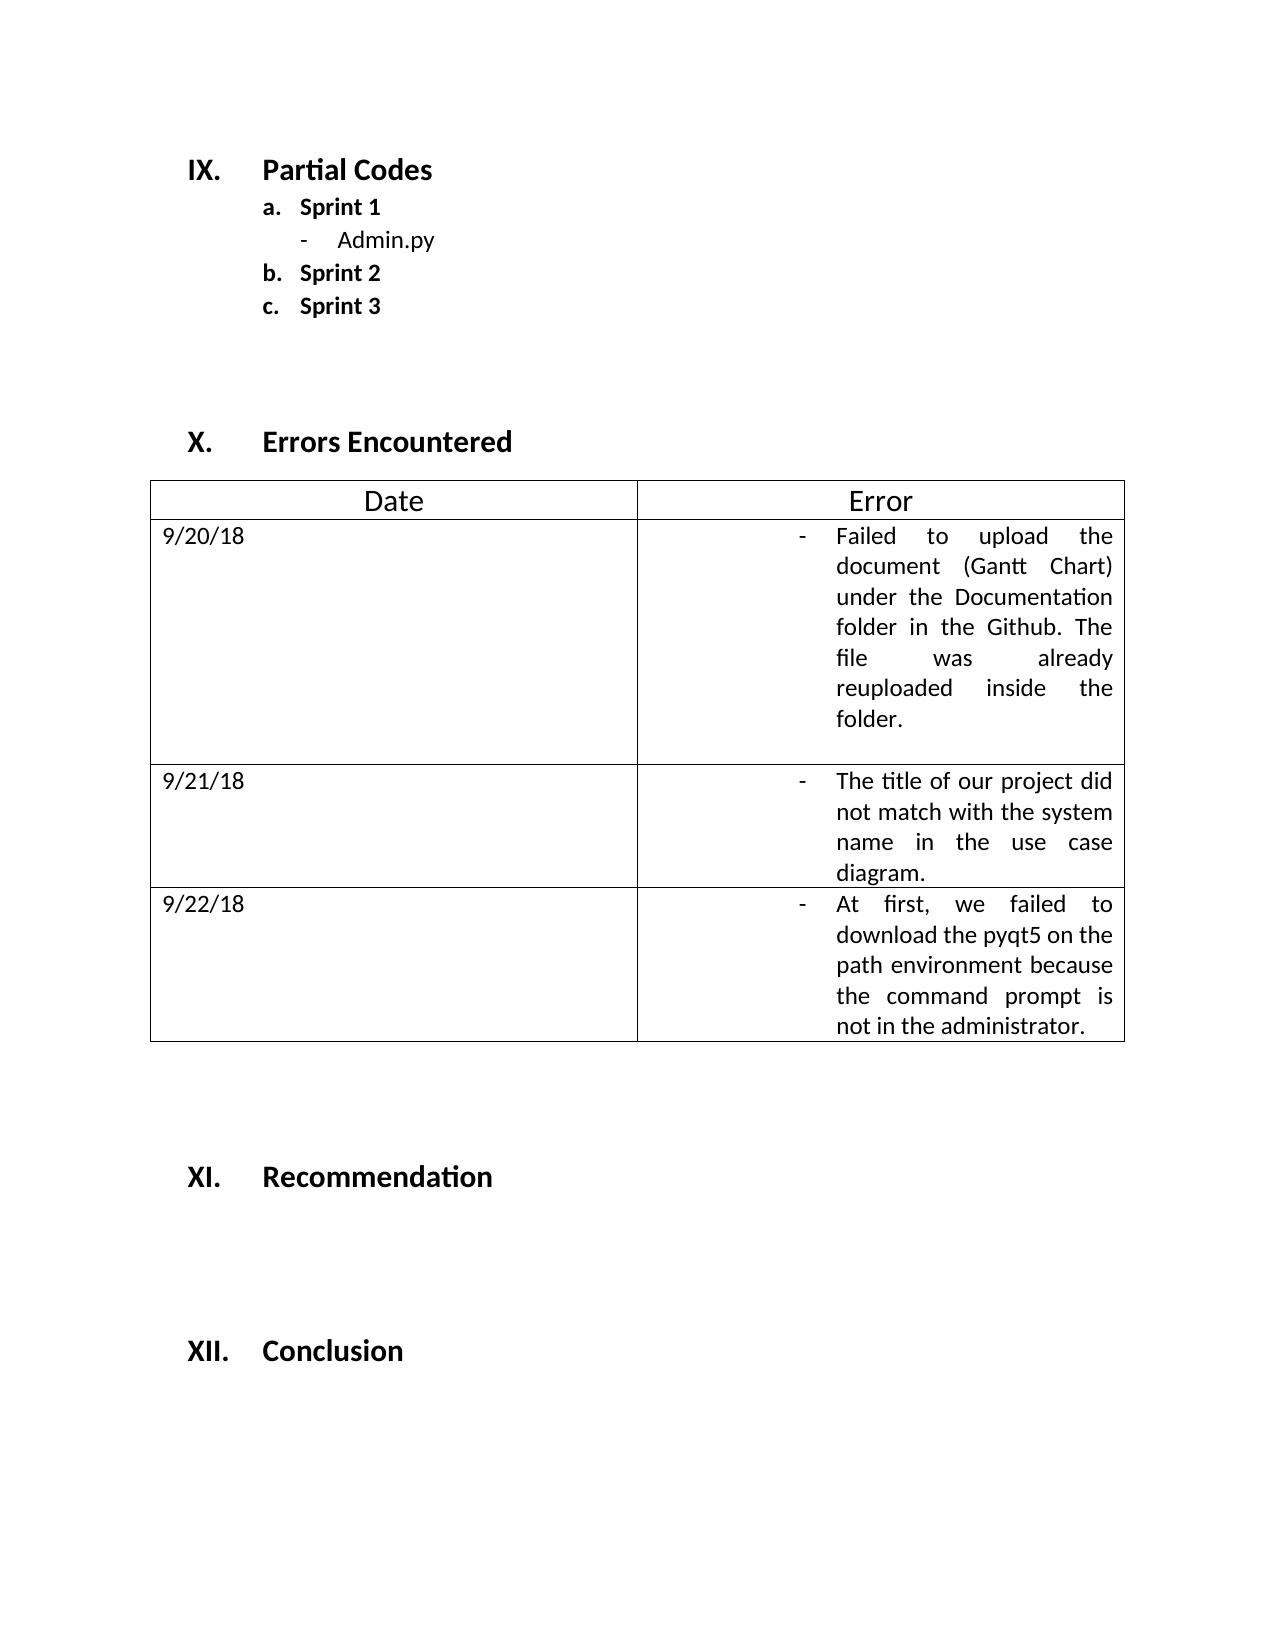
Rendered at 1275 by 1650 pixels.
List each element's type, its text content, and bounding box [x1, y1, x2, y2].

table_cell Failed to upload the document (Gantt Chart) under the Documentation folder in the Github. The file was already reuploaded inside the folder. [638, 520, 1124, 764]
list Admin.py [300, 224, 1125, 254]
table_header Date [151, 481, 637, 519]
table_cell The title of our project did not match with the system name in the use case diagram. [638, 765, 1124, 887]
table_cell 9/22/18 [151, 888, 637, 1041]
list Partial Codes [187, 150, 1125, 188]
list Errors Encountered [187, 422, 1125, 460]
table_cell At first, we failed to download the pyqt5 on the path environment because the command prompt is not in the administrator. [638, 888, 1124, 1041]
list Sprint 2 [262, 257, 1125, 287]
list Conclusion [187, 1331, 1125, 1369]
list Recommendation [187, 1158, 1125, 1196]
table_cell 9/20/18 [151, 520, 637, 764]
table_header Error [638, 481, 1124, 519]
table_cell 9/21/18 [151, 765, 637, 887]
list Sprint 3 [262, 290, 1125, 320]
list Sprint 1 [262, 191, 1125, 222]
